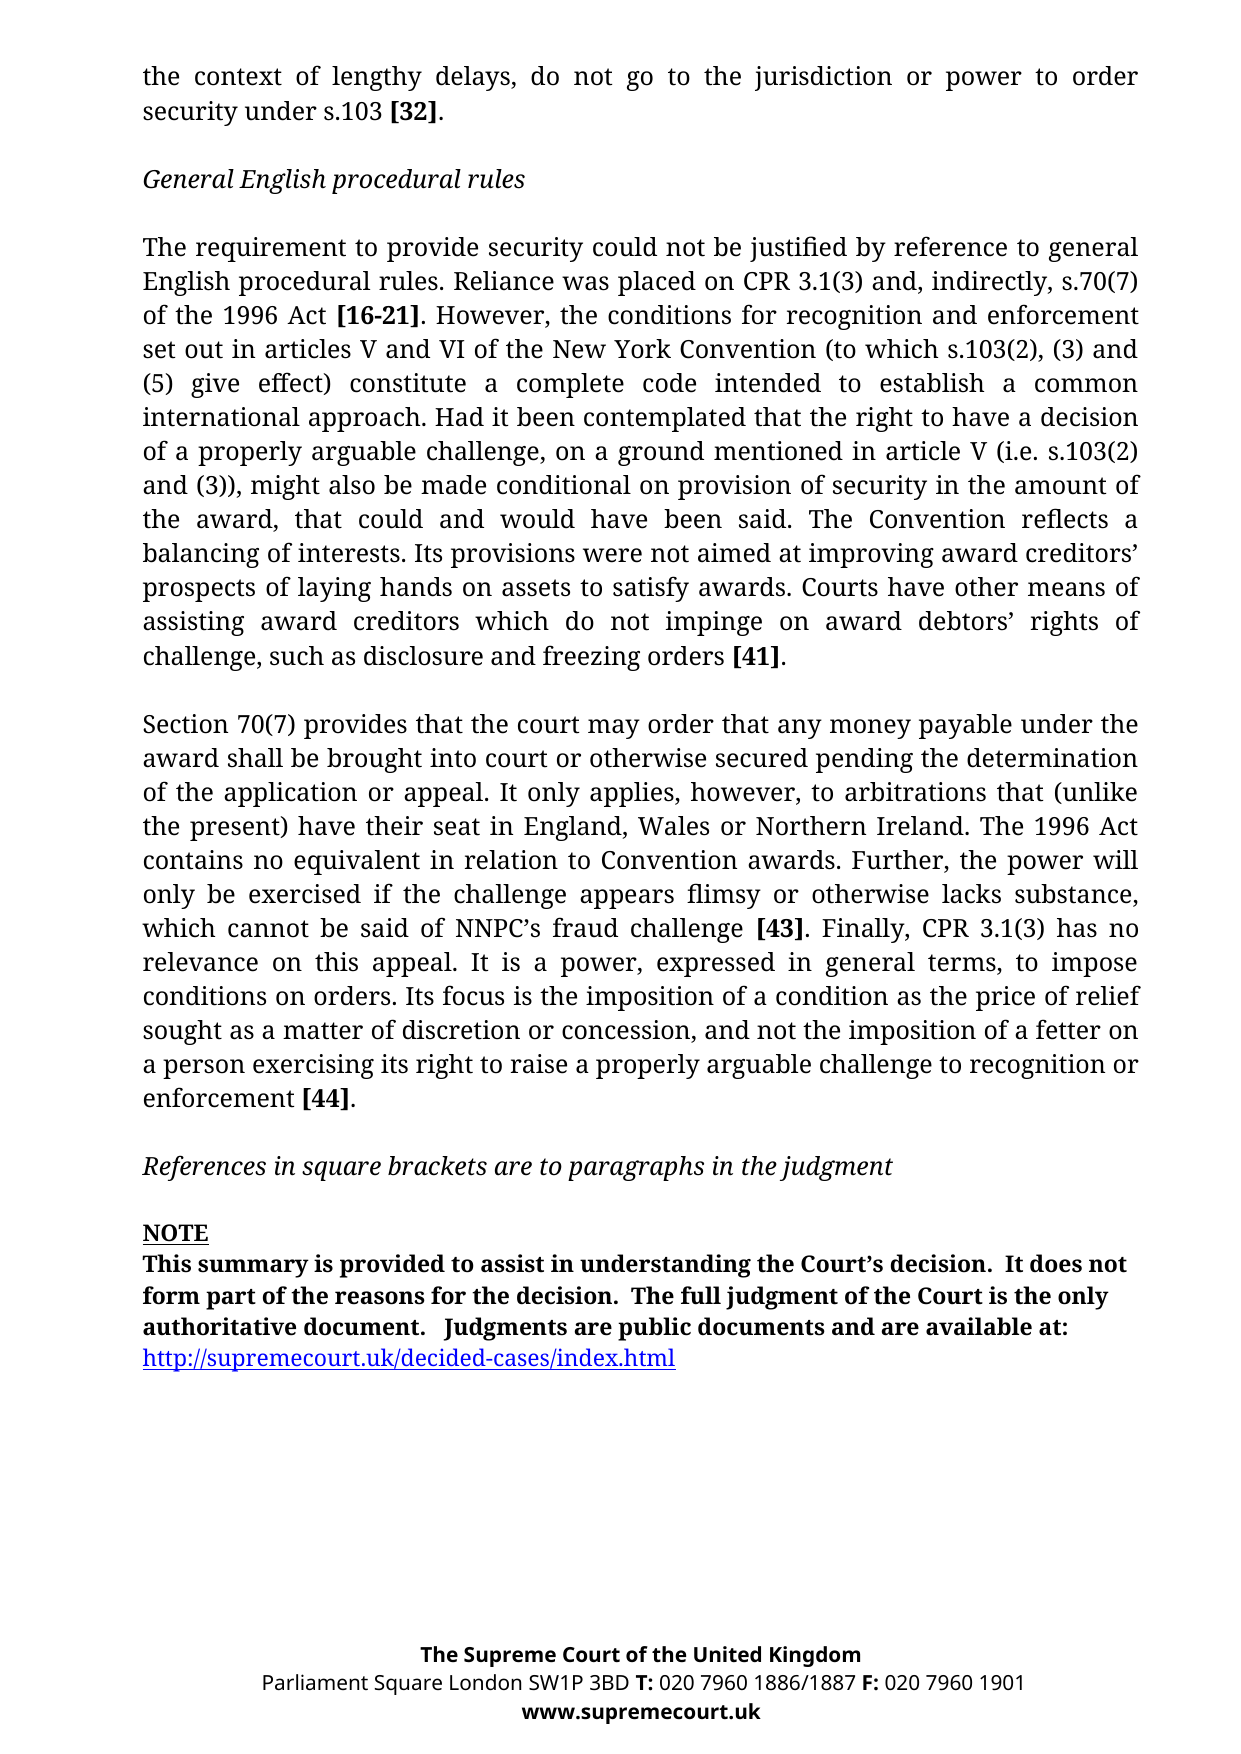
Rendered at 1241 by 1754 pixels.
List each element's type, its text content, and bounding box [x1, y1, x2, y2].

text General English procedural rules [142, 161, 1140, 195]
text References in square brackets are to paragraphs in the judgment [142, 1149, 1140, 1183]
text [142, 59, 1140, 127]
text The requirement to provide security could not be justified by reference to general English procedural rules. Reliance was placed on CPR 3.1(3) and, indirectly, s.70(7) of the 1996 Act [16-21]. However, the conditions for recognition and enforcement set out in articles V and VI of the New York Convention (to which s.103(2), (3) and (5) give effect) constitute a complete code intended to establish a common international approach. Had it been contemplated that the right to have a decision of a properly arguable challenge, on a ground mentioned in article V (i.e. s.103(2) and (3)), might also be made conditional on provision of security in the amount of the award, that could and would have been said. The Convention reflects a balancing of interests. Its provisions were not aimed at improving award creditors’ prospects of laying hands on assets to satisfy awards. Courts have other means of assisting award creditors which do not impinge on award debtors’ rights of challenge, such as disclosure and freezing orders [41]. [142, 229, 1140, 672]
text Section 70(7) provides that the court may order that any money payable under the award shall be brought into court or otherwise secured pending the determination of the application or appeal. It only applies, however, to arbitrations that (unlike the present) have their seat in England, Wales or Northern Ireland. The 1996 Act contains no equivalent in relation to Convention awards. Further, the power will only be exercised if the challenge appears flimsy or otherwise lacks substance, which cannot be said of NNPC’s fraud challenge [43]. Finally, CPR 3.1(3) has no relevance on this appeal. It is a power, expressed in general terms, to impose conditions on orders. Its focus is the imposition of a condition as the price of relief sought as a matter of discretion or concession, and not the imposition of a fetter on a person exercising its right to raise a properly arguable challenge to recognition or enforcement [44]. [142, 706, 1140, 1115]
text This summary is provided to assist in understanding the Court’s decision. It does not form part of the reasons for the decision. The full judgment of the Court is the only authoritative document. Judgments are public documents and are available at: http://supremecourt.uk/decided-cases/index.html [142, 1248, 1140, 1373]
text NOTE [142, 1217, 1140, 1248]
